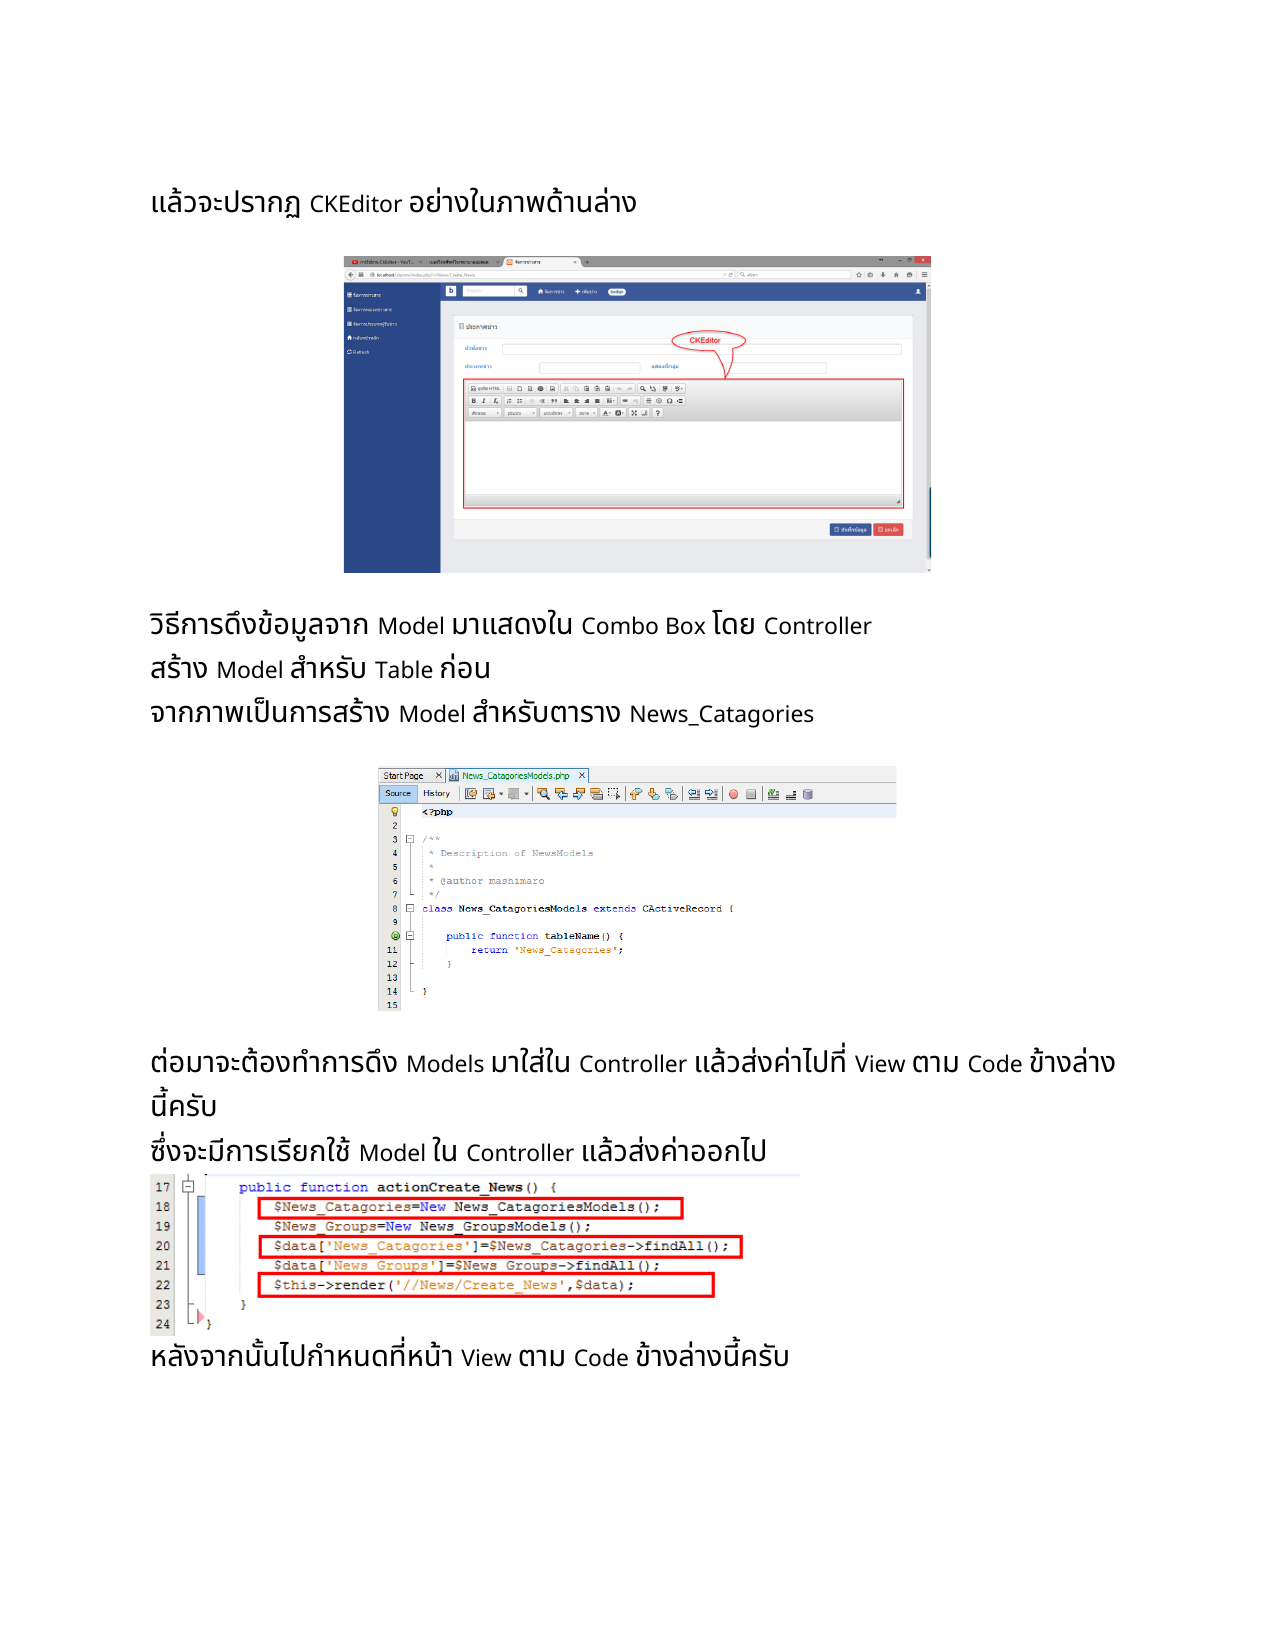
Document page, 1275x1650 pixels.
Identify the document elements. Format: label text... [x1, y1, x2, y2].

text ซึ่งจะมีการเรียกใช้ Model ใน Controller แล้วส่งค่าออกไป [150, 1130, 1125, 1174]
text ต่อมาจะต้องทำการดึง Models มาใส่ใน Controller แล้วส่งค่าไปที่ View ตาม Code ข้างล่างนี้ครับ [150, 1042, 1125, 1130]
picture [343, 256, 932, 573]
picture [378, 766, 897, 1011]
text จากภาพเป็นการสร้าง Model สำหรับตาราง News_Catagories [150, 692, 1125, 736]
text วิธีการดึงข้อมูลจาก Model มาแสดงใน Combo Box โดย Controller [150, 603, 1125, 647]
text แล้วจะปรากฏ CKEditor อย่างในภาพด้านล่าง [150, 181, 1125, 225]
picture [150, 1174, 801, 1336]
text สร้าง Model สำหรับ Table ก่อน [150, 647, 1125, 692]
text หลังจากนั้นไปกำหนดที่หน้า View ตาม Code ข้างล่างนี้ครับ [150, 1336, 1125, 1380]
